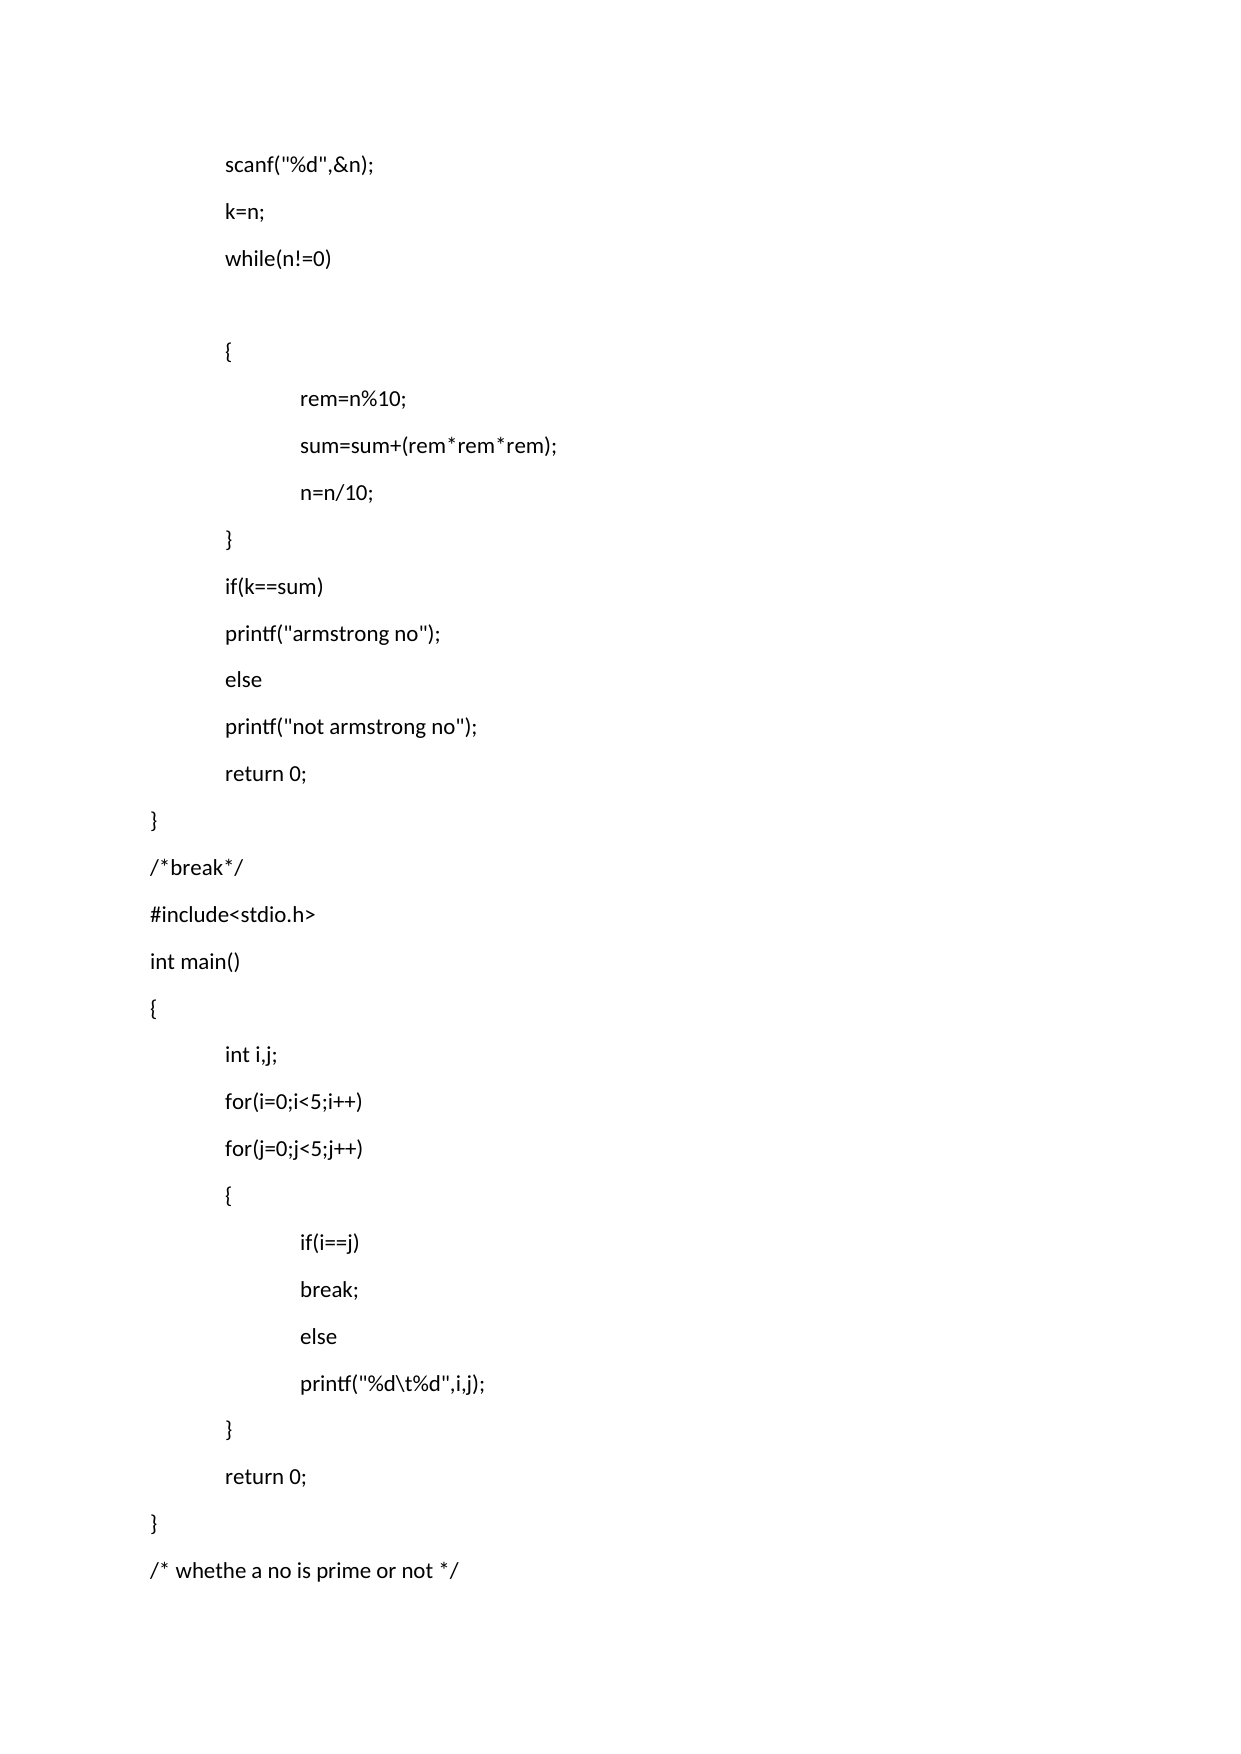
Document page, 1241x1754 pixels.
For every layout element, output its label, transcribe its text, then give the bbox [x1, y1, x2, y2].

text else [150, 666, 1090, 694]
text if(i==j) [150, 1228, 1090, 1256]
text printf("%d\t%d",i,j); [150, 1369, 1090, 1397]
text return 0; [150, 759, 1090, 787]
text } [150, 806, 1090, 834]
text } [150, 1509, 1090, 1537]
text while(n!=0) [150, 244, 1090, 272]
text } [150, 1416, 1090, 1444]
text int i,j; [150, 1041, 1090, 1069]
text for(j=0;j<5;j++) [150, 1134, 1090, 1162]
text if(k==sum) [150, 572, 1090, 600]
text else [150, 1322, 1090, 1350]
text rem=n%10; [150, 384, 1090, 412]
text { [150, 337, 1090, 366]
text for(i=0;i<5;i++) [150, 1087, 1090, 1116]
text /* whethe a no is prime or not */ [150, 1556, 1090, 1584]
text } [150, 525, 1090, 553]
text sum=sum+(rem*rem*rem); [150, 431, 1090, 459]
text return 0; [150, 1462, 1090, 1491]
text n=n/10; [150, 478, 1090, 506]
text int main() [150, 947, 1090, 975]
text k=n; [150, 197, 1090, 225]
text { [150, 994, 1090, 1022]
text #include<stdio.h> [150, 900, 1090, 928]
text /*break*/ [150, 853, 1090, 881]
text printf("not armstrong no"); [150, 712, 1090, 741]
text printf("armstrong no"); [150, 619, 1090, 647]
text scanf("%d",&n); [150, 150, 1090, 178]
text { [150, 1181, 1090, 1209]
text break; [150, 1275, 1090, 1303]
